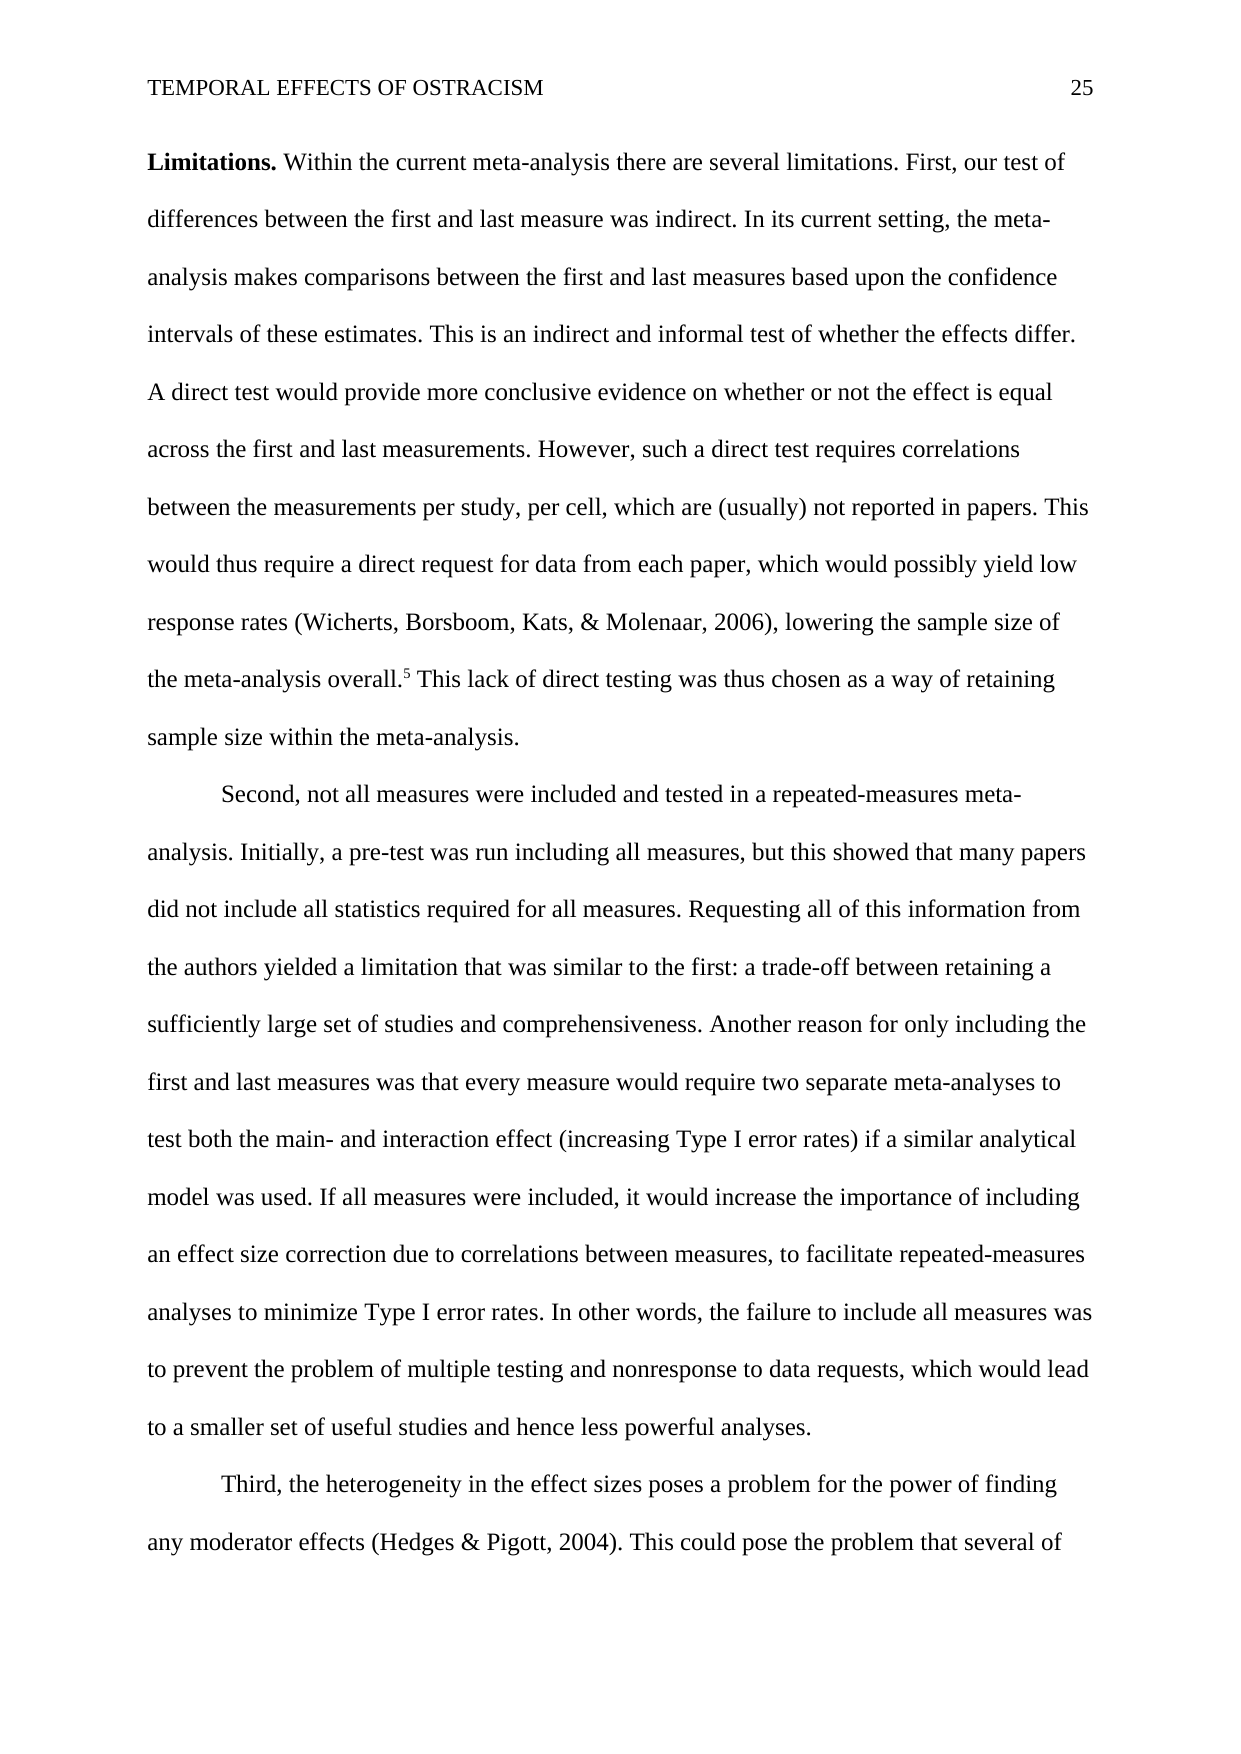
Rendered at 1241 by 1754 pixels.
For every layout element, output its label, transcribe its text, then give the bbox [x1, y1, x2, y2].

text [147, 1469, 1093, 1556]
text Limitations. Within the current meta-analysis there are several limitations. First, our test of differences between the first and last measure was indirect. In its current setting, the meta-analysis makes comparisons between the first and last measures based upon the confidence intervals of these estimates. This is an indirect and informal test of whether the effects differ. A direct test would provide more conclusive evidence on whether or not the effect is equal across the first and last measurements. However, such a direct test requires correlations between the measurements per study, per cell, which are (usually) not reported in papers. This would thus require a direct request for data from each paper, which would possibly yield low response rates (Wicherts, Borsboom, Kats, & Molenaar, 2006), lowering the sample size of the meta-analysis overall.5 This lack of direct testing was thus chosen as a way of retaining sample size within the meta-analysis. [147, 147, 1093, 751]
text Second, not all measures were included and tested in a repeated-measures meta-analysis. Initially, a pre-test was run including all measures, but this showed that many papers did not include all statistics required for all measures. Requesting all of this information from the authors yielded a limitation that was similar to the first: a trade-off between retaining a sufficiently large set of studies and comprehensiveness. Another reason for only including the first and last measures was that every measure would require two separate meta-analyses to test both the main- and interaction effect (increasing Type I error rates) if a similar analytical model was used. If all measures were included, it would increase the importance of including an effect size correction due to correlations between measures, to facilitate repeated-measures analyses to minimize Type I error rates. In other words, the failure to include all measures was to prevent the problem of multiple testing and nonresponse to data requests, which would lead to a smaller set of useful studies and hence less powerful analyses. [147, 779, 1093, 1441]
